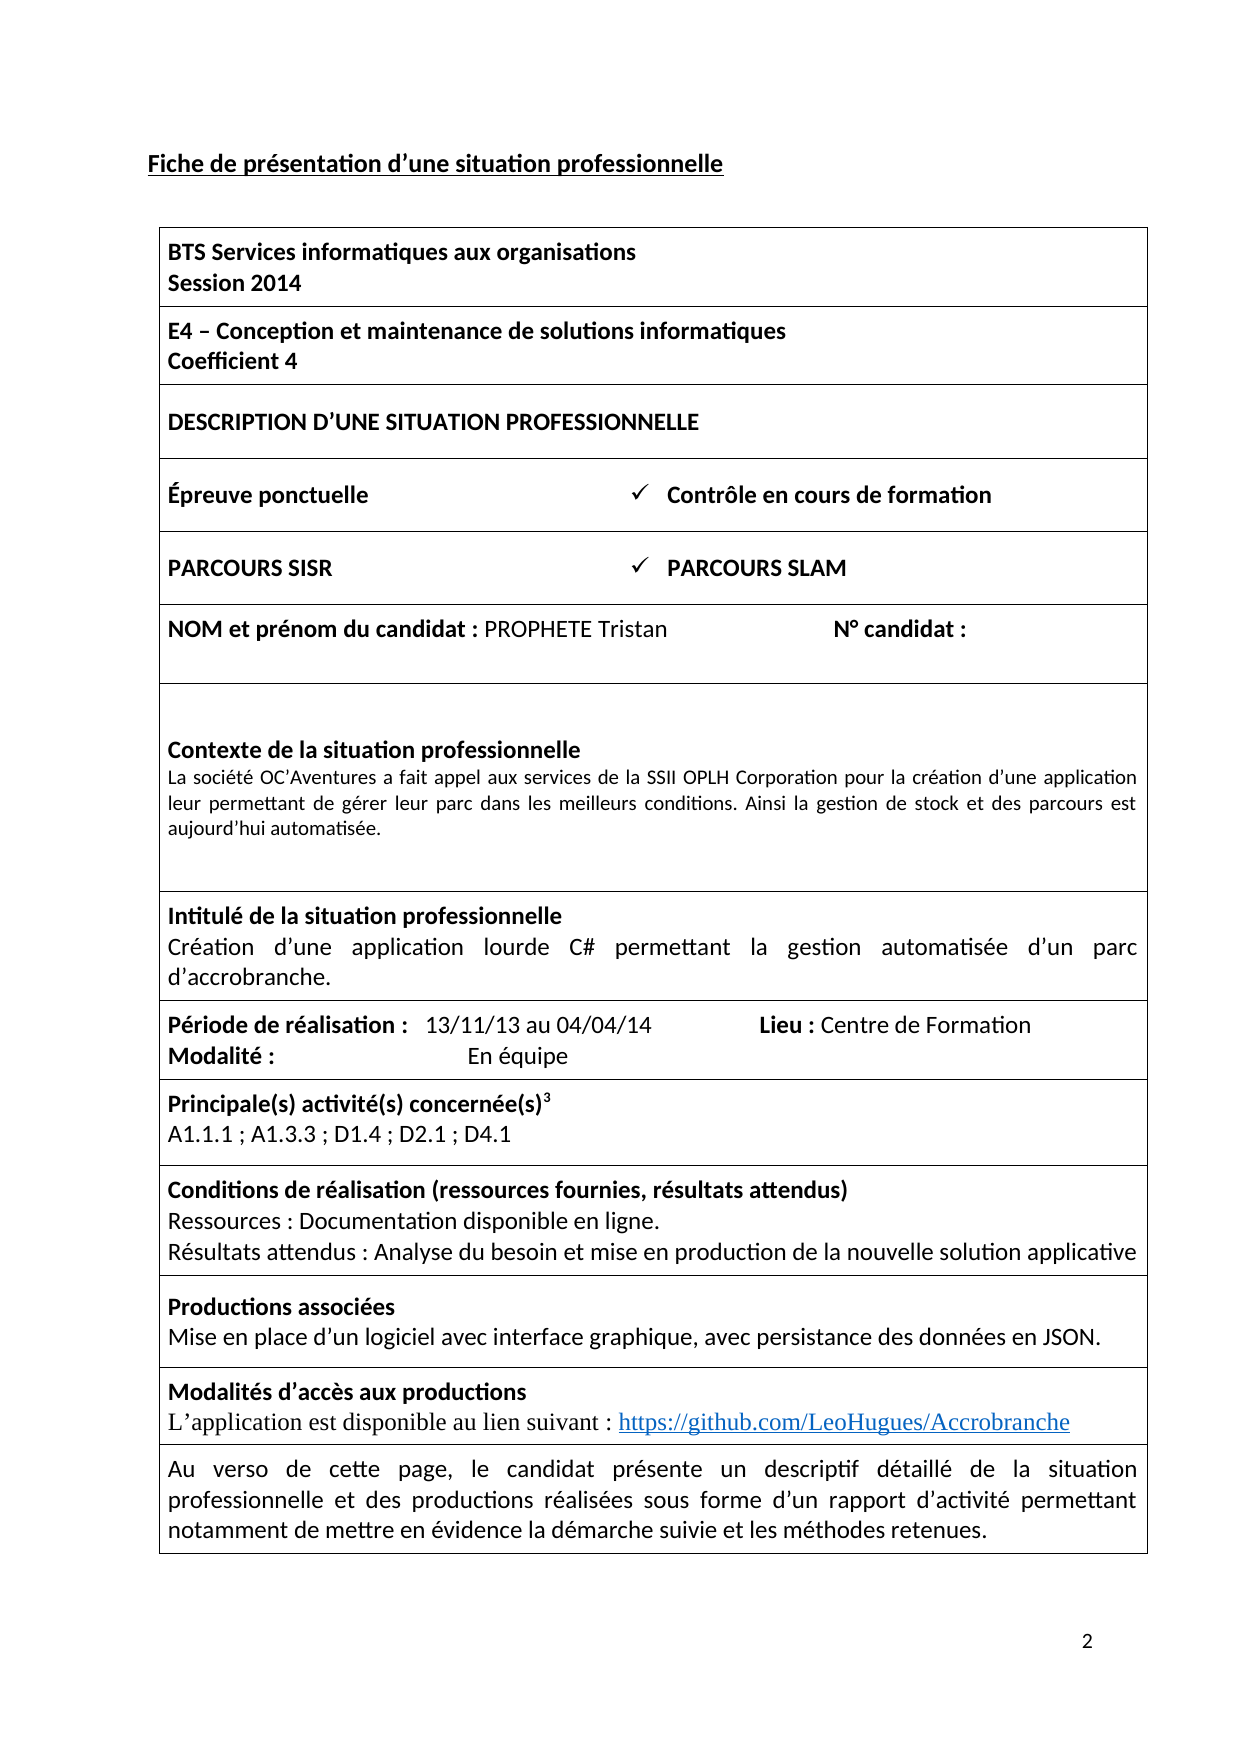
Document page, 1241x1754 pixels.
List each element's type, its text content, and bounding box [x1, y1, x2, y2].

table_cell DESCRIPTION D’UNE SITUATION PROFESSIONNELLE [160, 385, 1147, 457]
table_cell Conditions de réalisation (ressources fournies, résultats attendus) Ressources : Documentation disponible en ligne. Résultats attendus : Analyse du besoin et mise en production de la nouvelle solution applicative [160, 1166, 1147, 1274]
text Fiche de présentation d’une situation professionnelle [148, 148, 1093, 179]
table_cell PARCOURS SISR [160, 532, 584, 604]
table_header BTS Services informatiques aux organisations Session 2014 [160, 228, 1147, 306]
table_cell Au verso de cette page, le candidat présente un descriptif détaillé de la situation professionnelle et des productions réalisées sous forme d’un rapport d’activité permettant notamment de mettre en évidence la démarche suivie et les méthodes retenues. [160, 1445, 1147, 1553]
table_cell E4 – Conception et maintenance de solutions informatiques Coefficient 4 [160, 307, 1147, 384]
table_cell Contrôle en cours de formation [584, 459, 1147, 531]
table_cell Épreuve ponctuelle [160, 459, 584, 531]
table_cell Modalités d’accès aux productions L’application est disponible au lien suivant : https://github.com/LeoHugues/Accrobranche [160, 1368, 1147, 1444]
table_cell PARCOURS SLAM [584, 532, 1147, 604]
table_cell Principale(s) activité(s) concernée(s)3 A1.1.1 ; A1.3.3 ; D1.4 ; D2.1 ; D4.1 [160, 1080, 1147, 1165]
table_cell N° candidat : [825, 605, 1147, 683]
table_cell Contexte de la situation professionnelle La société OC’Aventures a fait appel aux services de la SSII OPLH Corporation pour la création d’une application leur permettant de gérer leur parc dans les meilleurs conditions. Ainsi la gestion de stock et des parcours est aujourd’hui automatisée. [160, 684, 1147, 891]
table_cell Intitulé de la situation professionnelle Création d’une application lourde C# permettant la gestion automatisée d’un parc d’accrobranche. [160, 892, 1147, 1000]
table_cell Période de réalisation : 13/11/13 au 04/04/14 Lieu : Centre de Formation Modalité : En équipe [160, 1001, 1147, 1079]
table_cell Productions associées Mise en place d’un logiciel avec interface graphique, avec persistance des données en JSON. [160, 1276, 1147, 1367]
table_cell NOM et prénom du candidat : PROPHETE Tristan [160, 605, 825, 683]
